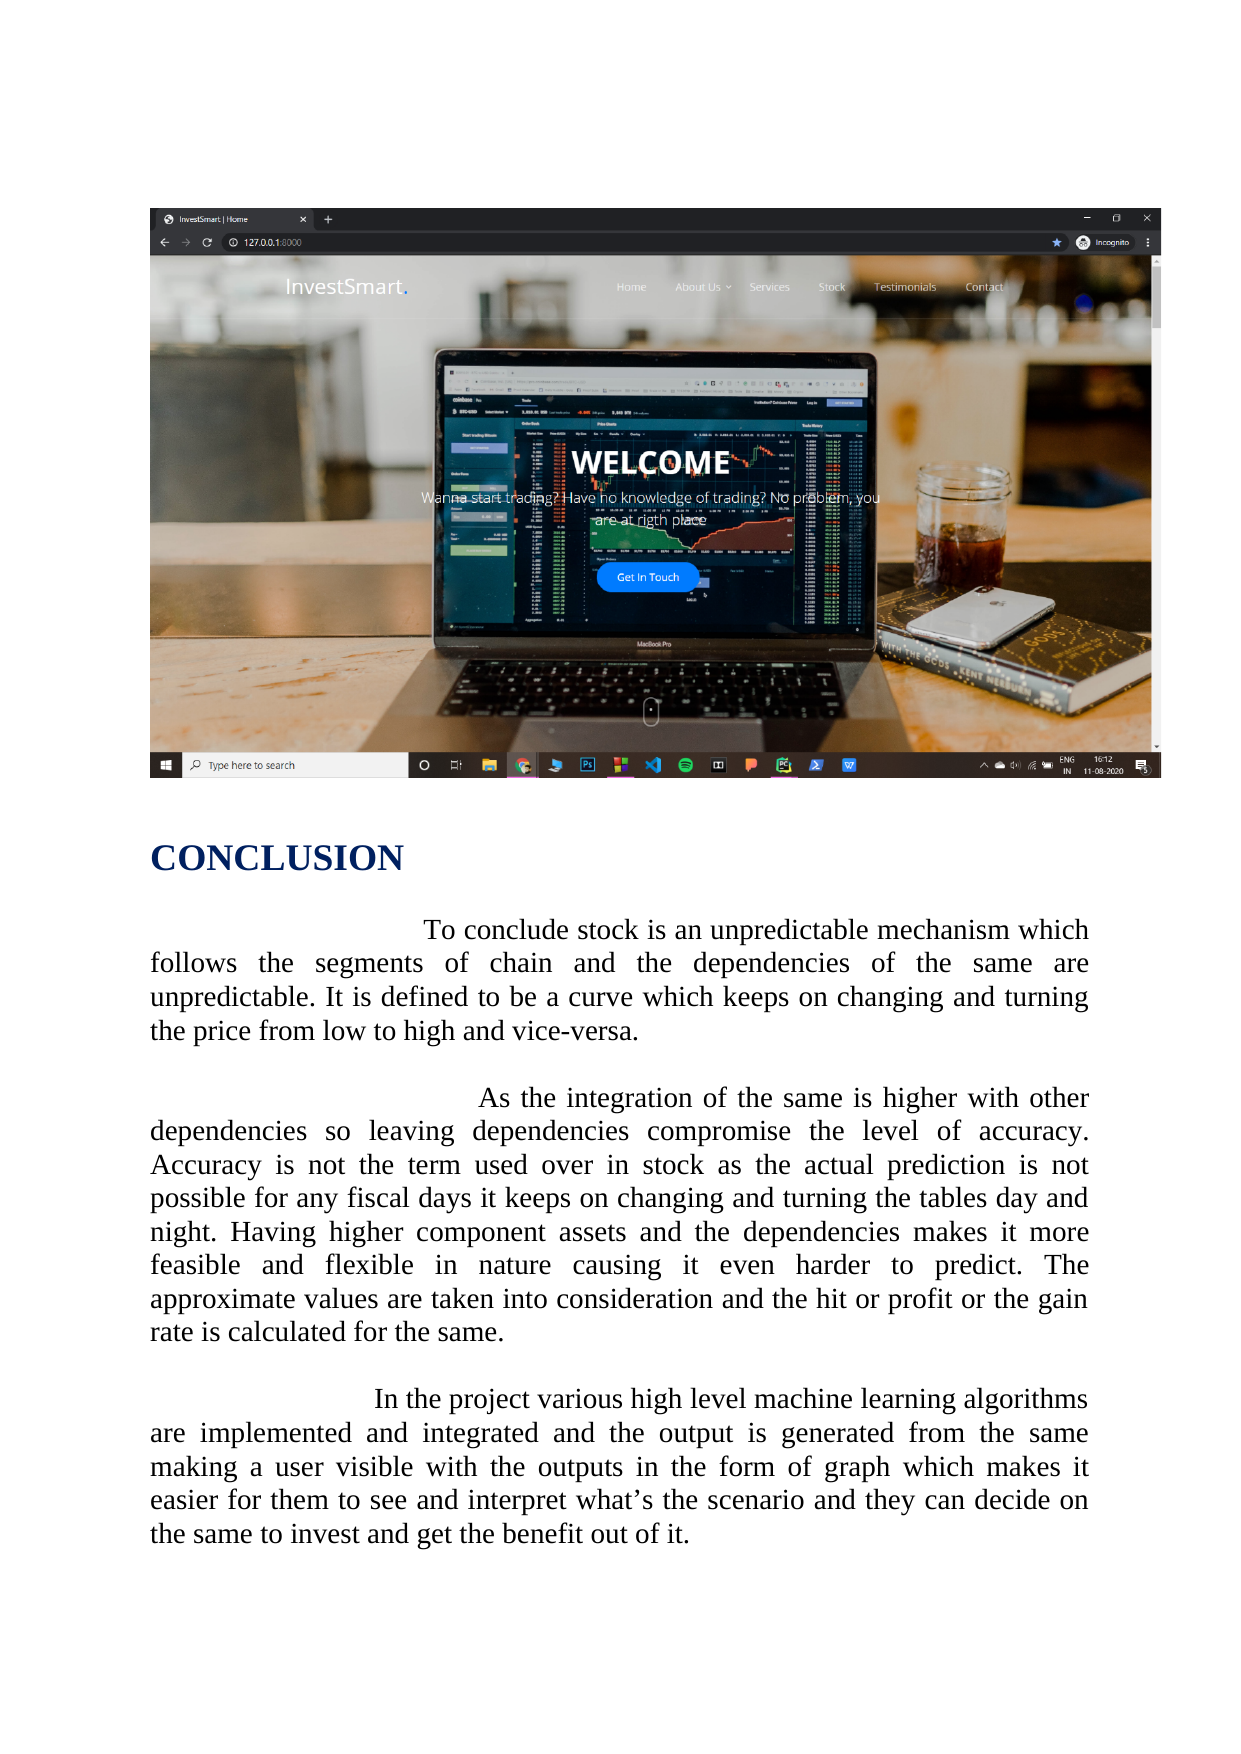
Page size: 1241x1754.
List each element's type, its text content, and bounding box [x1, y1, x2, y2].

text In the project various high level machine learning algorithms are implemented and integrated and the output is generated from the same making a user visible with the outputs in the form of graph which makes it easier for them to see and interpret what’s the scenario and they can decide on the same to invest and get the benefit out of it. [150, 1382, 1090, 1549]
text CONCLUSION [150, 835, 1090, 878]
text As the integration of the same is higher with other dependencies so leaving dependencies compromise the level of accuracy. Accuracy is not the term used over in stock as the actual prediction is not possible for any fiscal days it keeps on changing and turning the tables day and night. Having higher component assets and the dependencies makes it more feasible and flexible in nature causing it even harder to predict. The approximate values are taken into consideration and the hit or profit or the gain rate is calculated for the same. [150, 1080, 1090, 1348]
text To conclude stock is an unpredictable mechanism which follows the segments of chain and the dependencies of the same are unpredictable. It is defined to be a curve which keeps on changing and turning the price from low to high and vice-versa. [150, 912, 1090, 1046]
picture [150, 208, 1162, 778]
